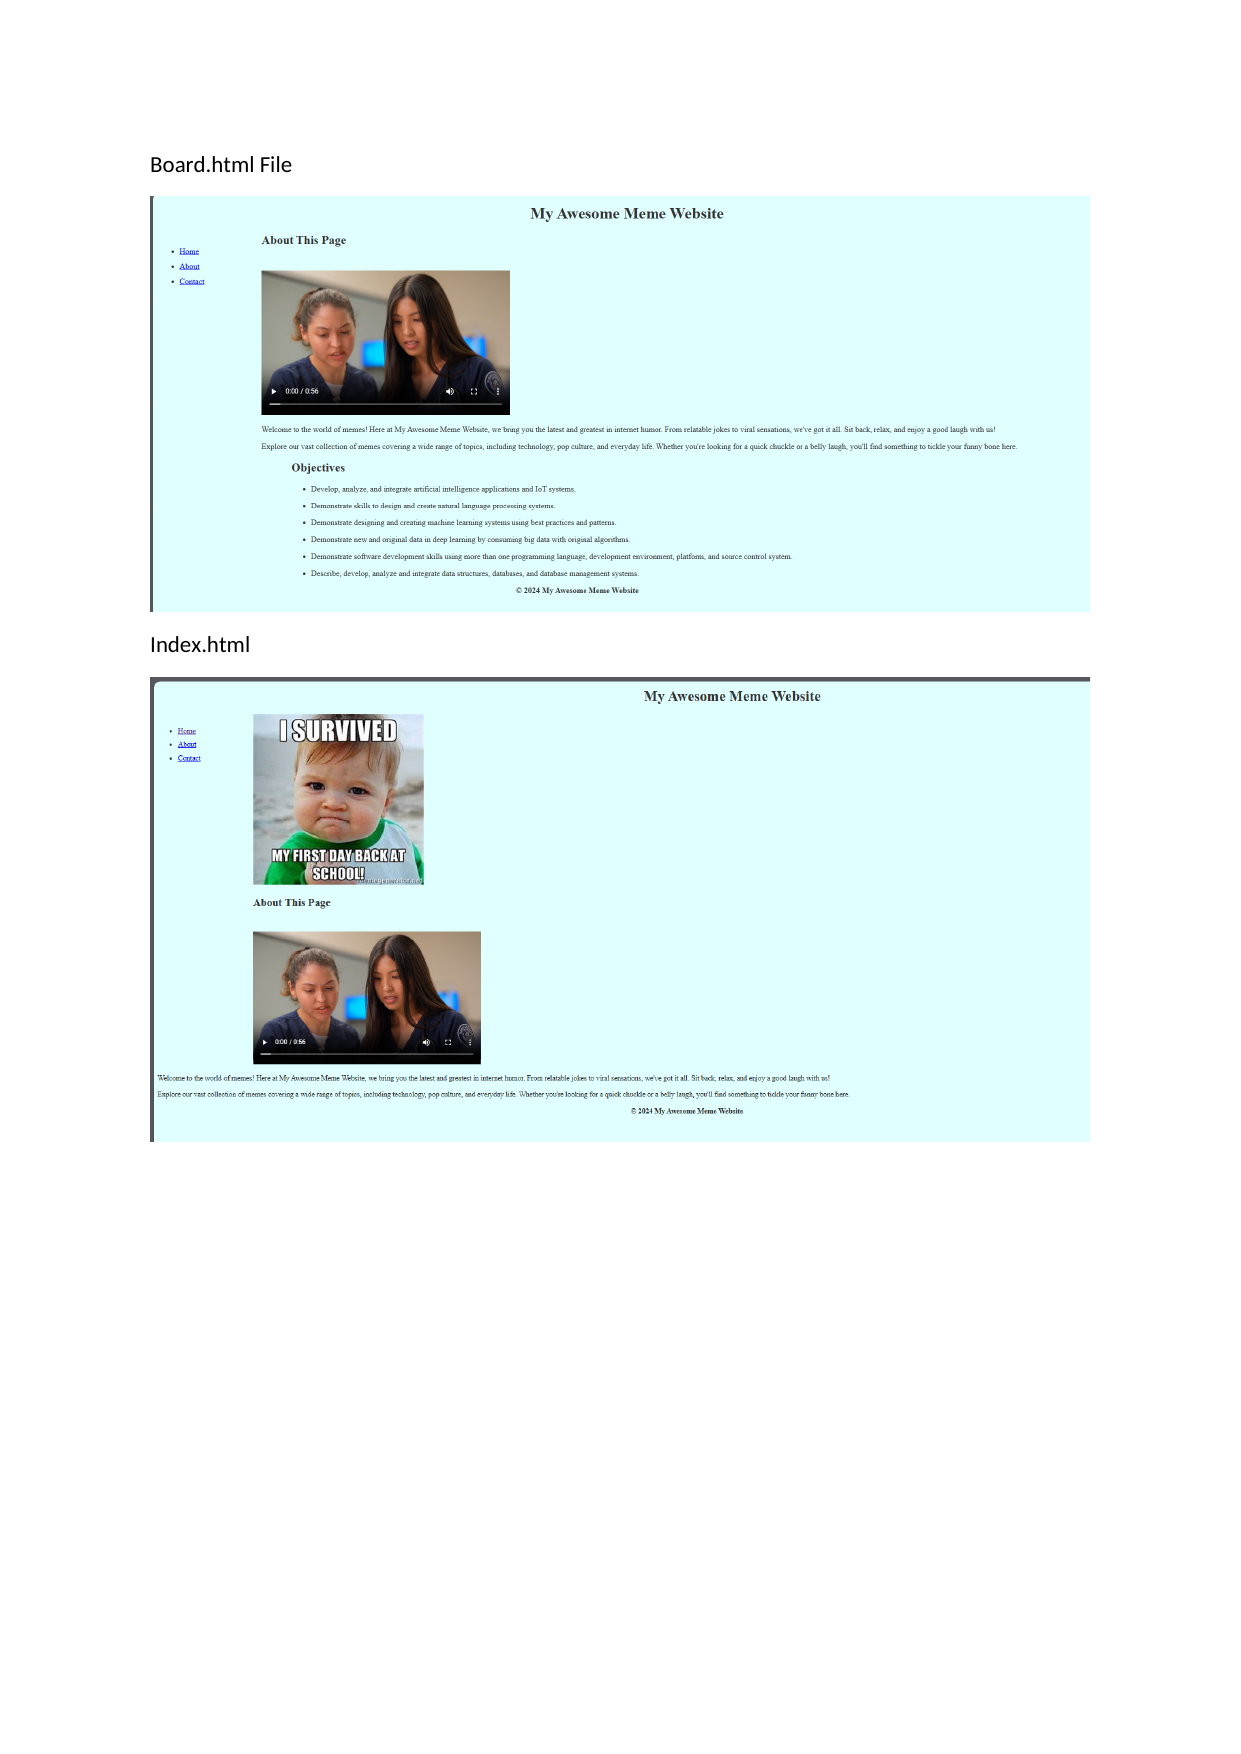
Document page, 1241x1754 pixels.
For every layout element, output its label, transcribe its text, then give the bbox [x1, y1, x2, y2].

text Index.html [150, 631, 1090, 658]
text Board.html File [150, 150, 1090, 178]
picture [150, 677, 1091, 1142]
picture [150, 196, 1091, 612]
